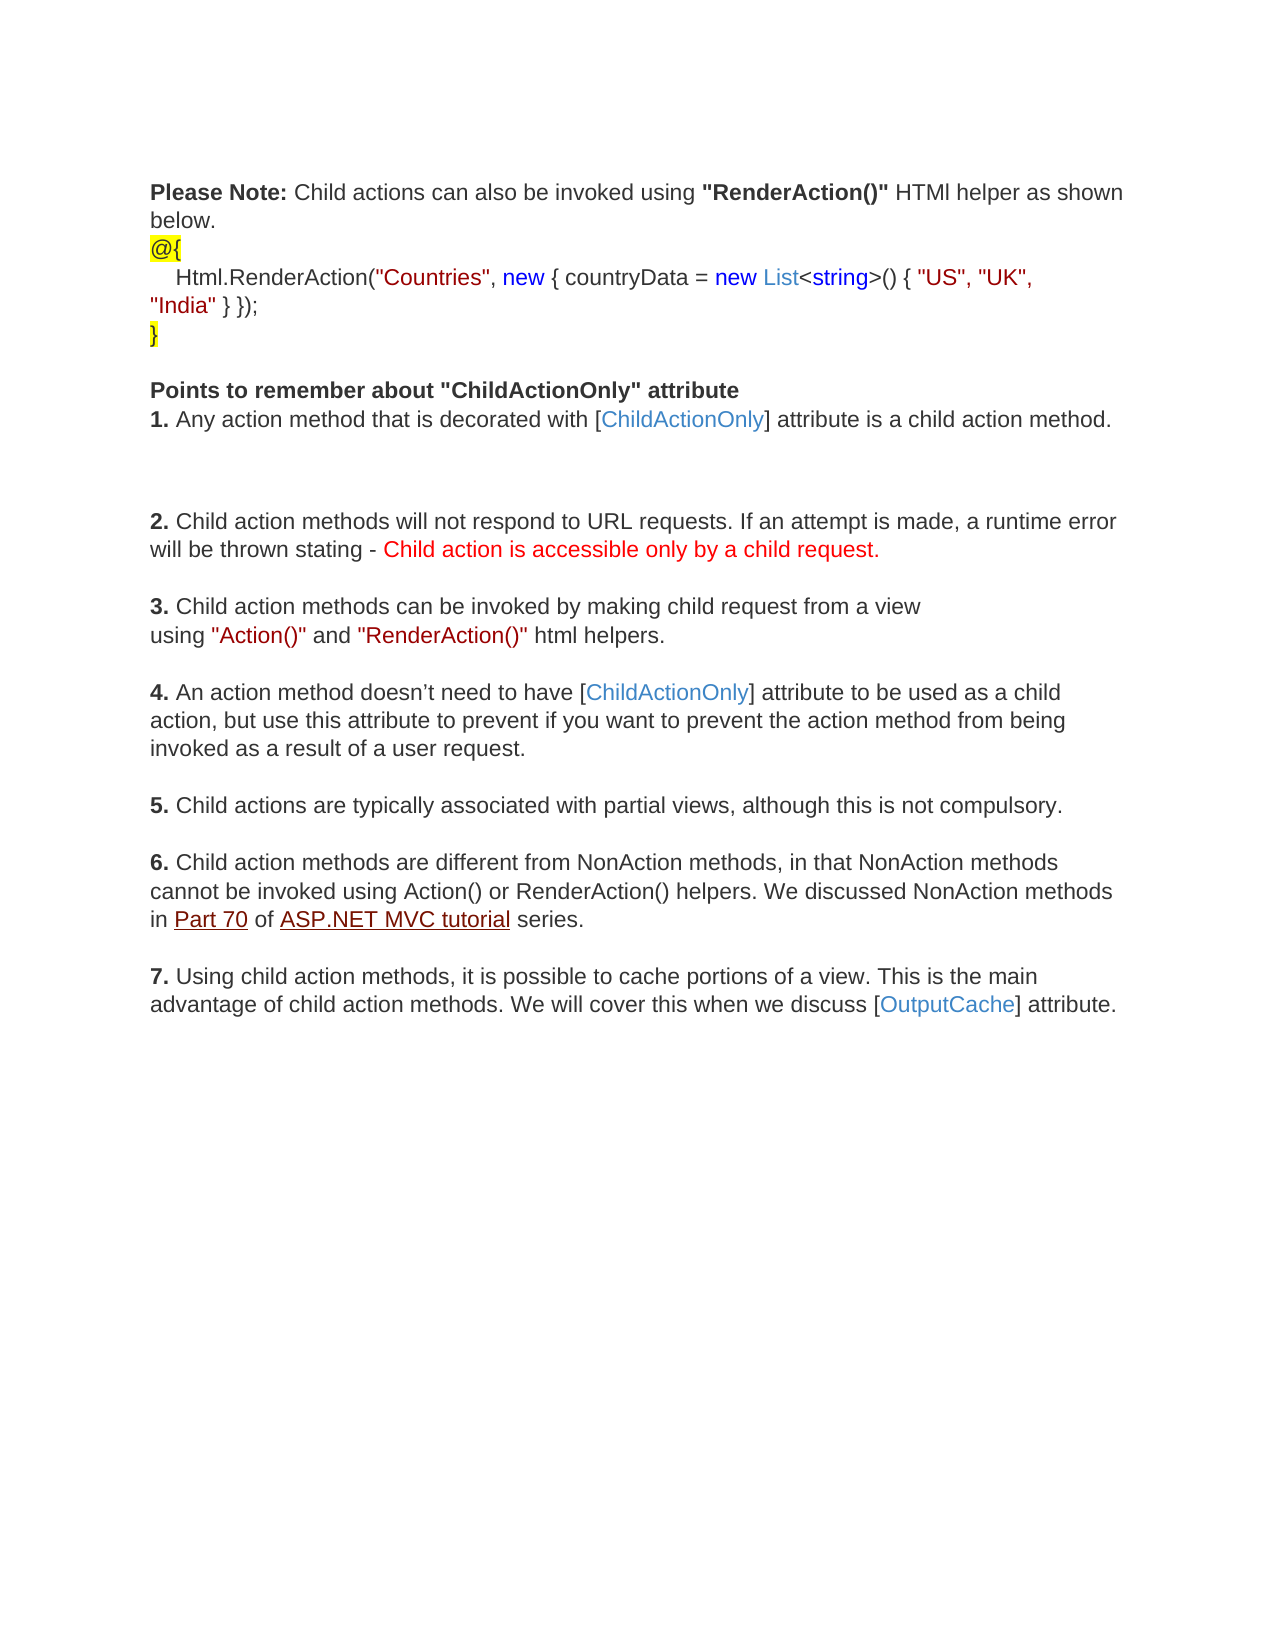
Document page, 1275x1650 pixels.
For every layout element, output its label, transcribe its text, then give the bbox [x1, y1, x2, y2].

text 2. Child action methods will not respond to URL requests. If an attempt is made, a runtime error will be thrown stating - Child action is accessible only by a child request. 3. Child action methods can be invoked by making child request from a view using "Action()" and "RenderAction()" html helpers. 4. An action method doesn’t need to have [ChildActionOnly] attribute to be used as a child action, but use this attribute to prevent if you want to prevent the action method from being invoked as a result of a user request. 5. Child actions are typically associated with partial views, although this is not compulsory. 6. Child action methods are different from NonAction methods, in that NonAction methods cannot be invoked using Action() or RenderAction() helpers. We discussed NonAction methods in Part 70 of ASP.NET MVC tutorial series. 7. Using child action methods, it is possible to cache portions of a view. This is the main advantage of child action methods. We will cover this when we discuss [OutputCache] attribute. [150, 451, 1125, 1018]
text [150, 150, 1125, 432]
